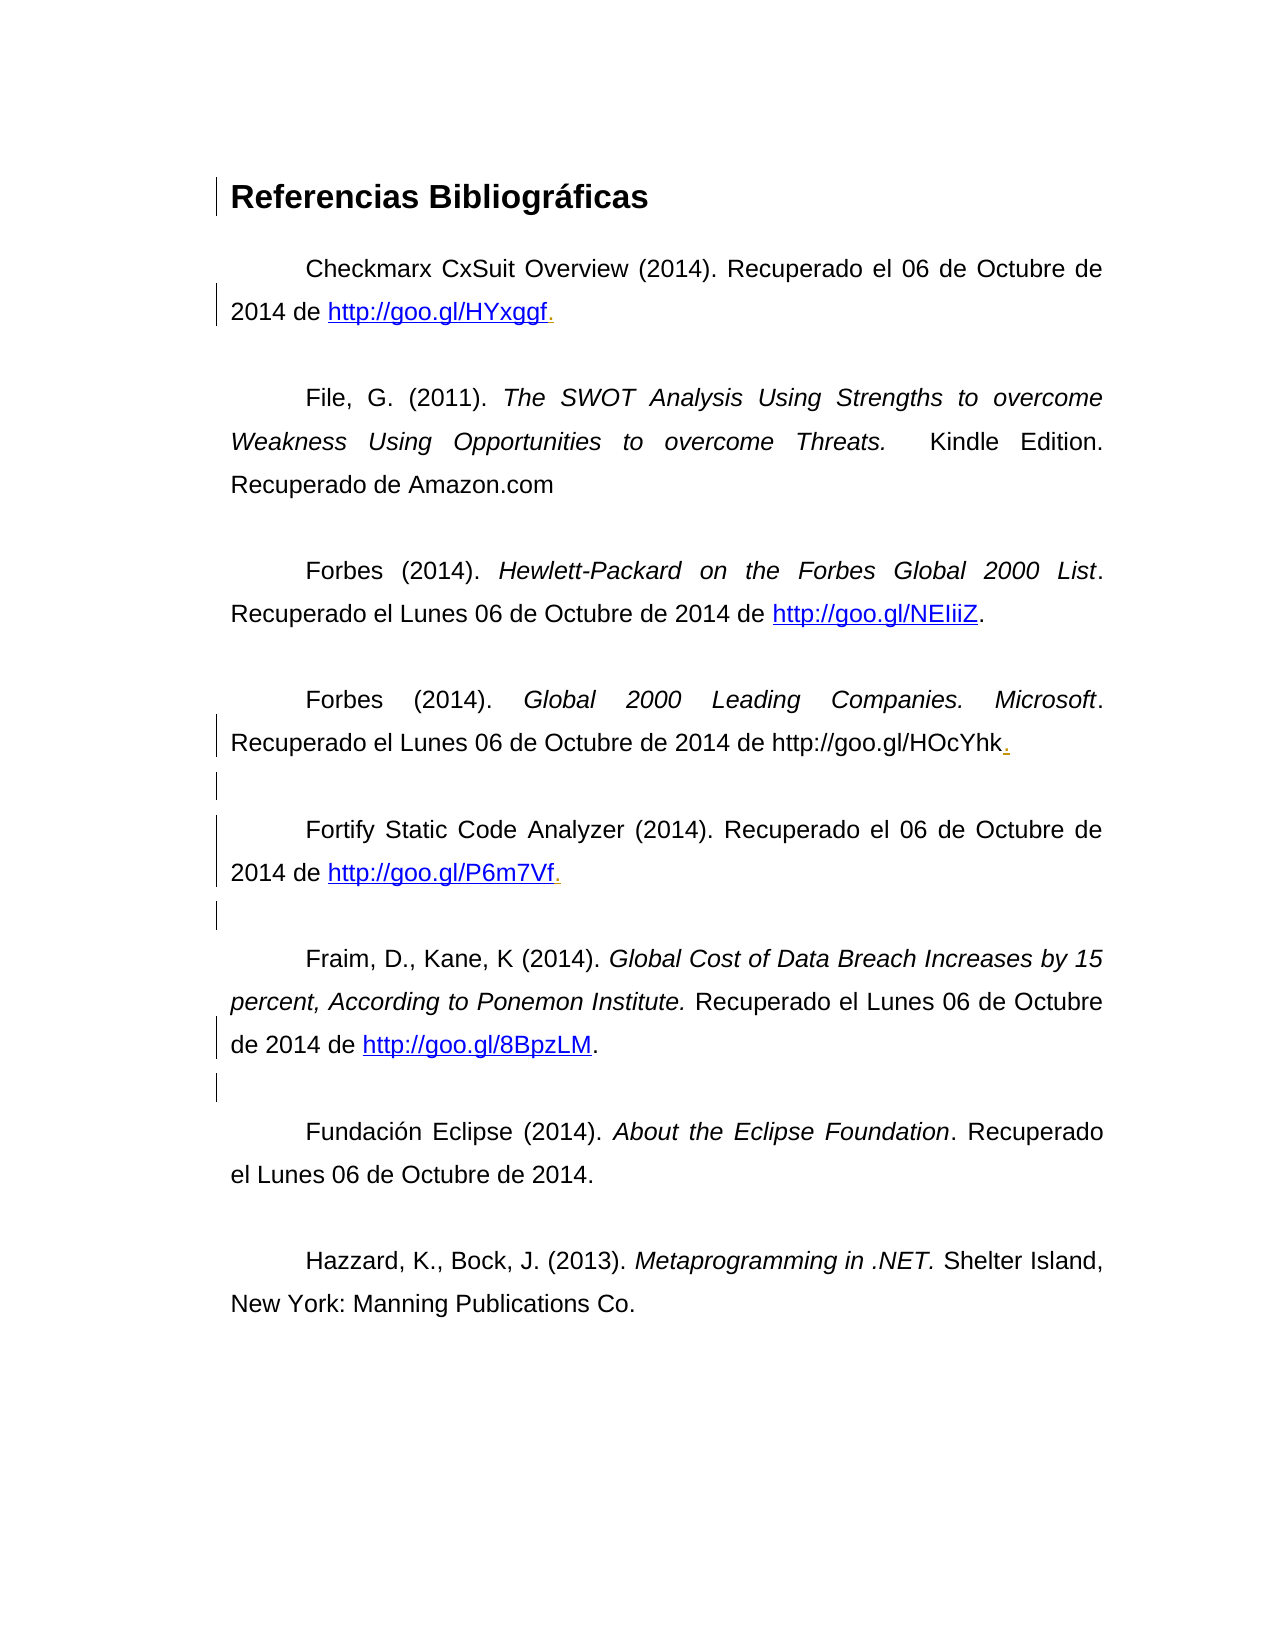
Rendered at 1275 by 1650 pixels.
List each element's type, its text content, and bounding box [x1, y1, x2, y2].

text Forbes (2014). Global 2000 Leading Companies. Microsoft. Recuperado el Lunes 06 de Octubre de 2014 de http://goo.gl/HOcYhk [230, 685, 1104, 757]
text Fortify Static Code Analyzer (2014). Recuperado el 06 de Octubre de 2014 de http://goo.gl/P6m7Vf [230, 815, 1104, 887]
text Forbes (2014). Hewlett-Packard on the Forbes Global 2000 List. Recuperado el Lunes 06 de Octubre de 2014 de http://goo.gl/NEIiiZ. [230, 556, 1104, 628]
text File, G. (2011). The SWOT Analysis Using Strengths to overcome Weakness Using Opportunities to overcome Threats. Kindle Edition. Recuperado de Amazon.com [230, 383, 1104, 498]
text Hazzard, K., Bock, J. (2013). Metaprogramming in .NET. Shelter Island, New York: Manning Publications Co. [230, 1246, 1104, 1318]
text Fundación Eclipse (2014). About the Eclipse Foundation. Recuperado el Lunes 06 de Octubre de 2014. [230, 1117, 1104, 1188]
text Checkmarx CxSuit Overview (2014). Recuperado el 06 de Octubre de 2014 de http://goo.gl/HYxggf [230, 254, 1104, 326]
subtitle Referencias Bibliográficas [230, 177, 1104, 216]
text Fraim, D., Kane, K (2014). Global Cost of Data Breach Increases by 15 percent, According to Ponemon Institute. Recuperado el Lunes 06 de Octubre de 2014 de http://goo.gl/8BpzLM. [230, 944, 1104, 1059]
